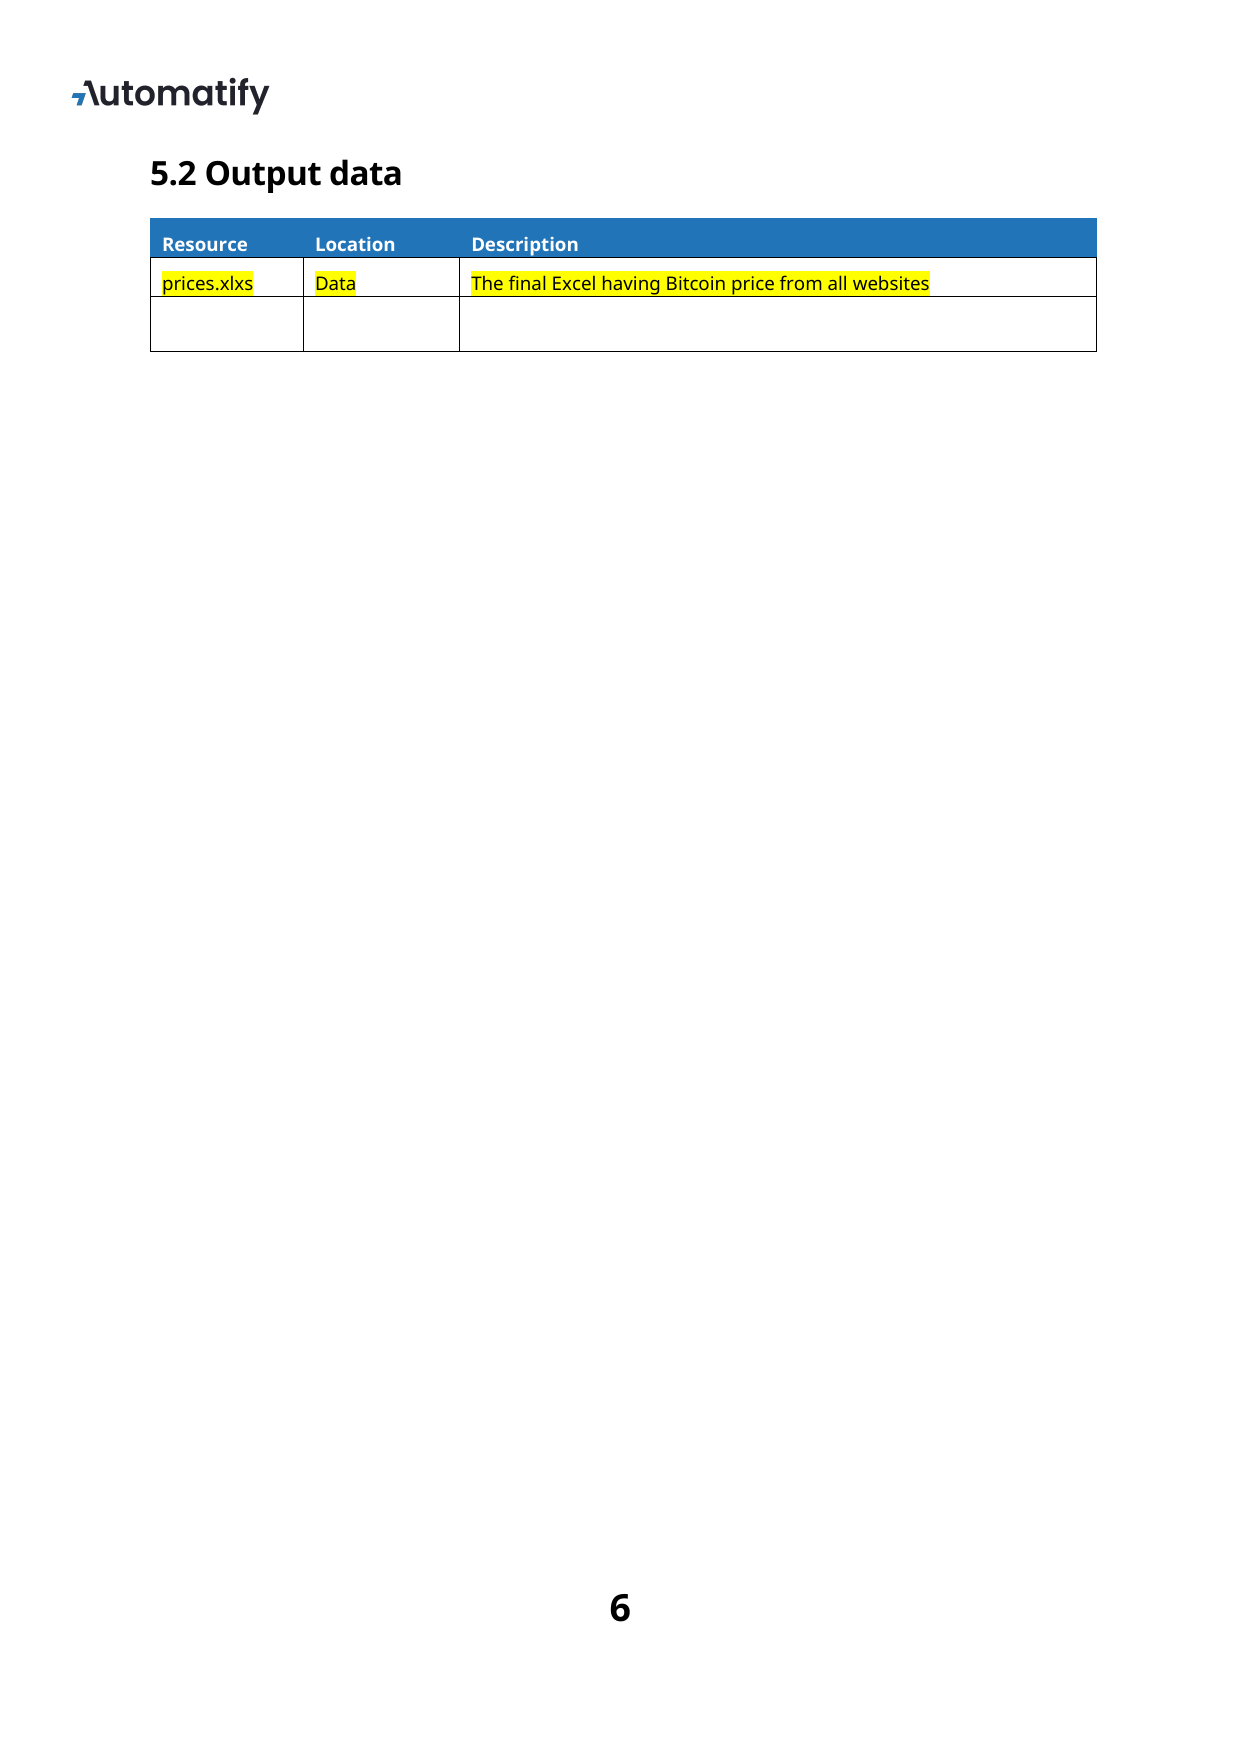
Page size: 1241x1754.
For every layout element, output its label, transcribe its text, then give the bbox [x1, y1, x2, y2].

table_cell prices.xlxs [151, 258, 303, 296]
table_cell [151, 297, 303, 351]
subtitle Output data [150, 150, 1090, 195]
picture [67, 71, 274, 121]
table_header Description [460, 219, 1096, 257]
table_header Location [304, 219, 459, 257]
table_header Resource [151, 219, 303, 257]
table_cell [304, 297, 459, 351]
table_cell The final Excel having Bitcoin price from all websites [460, 258, 1096, 296]
table_cell [460, 297, 1096, 351]
table_cell Data [304, 258, 459, 296]
